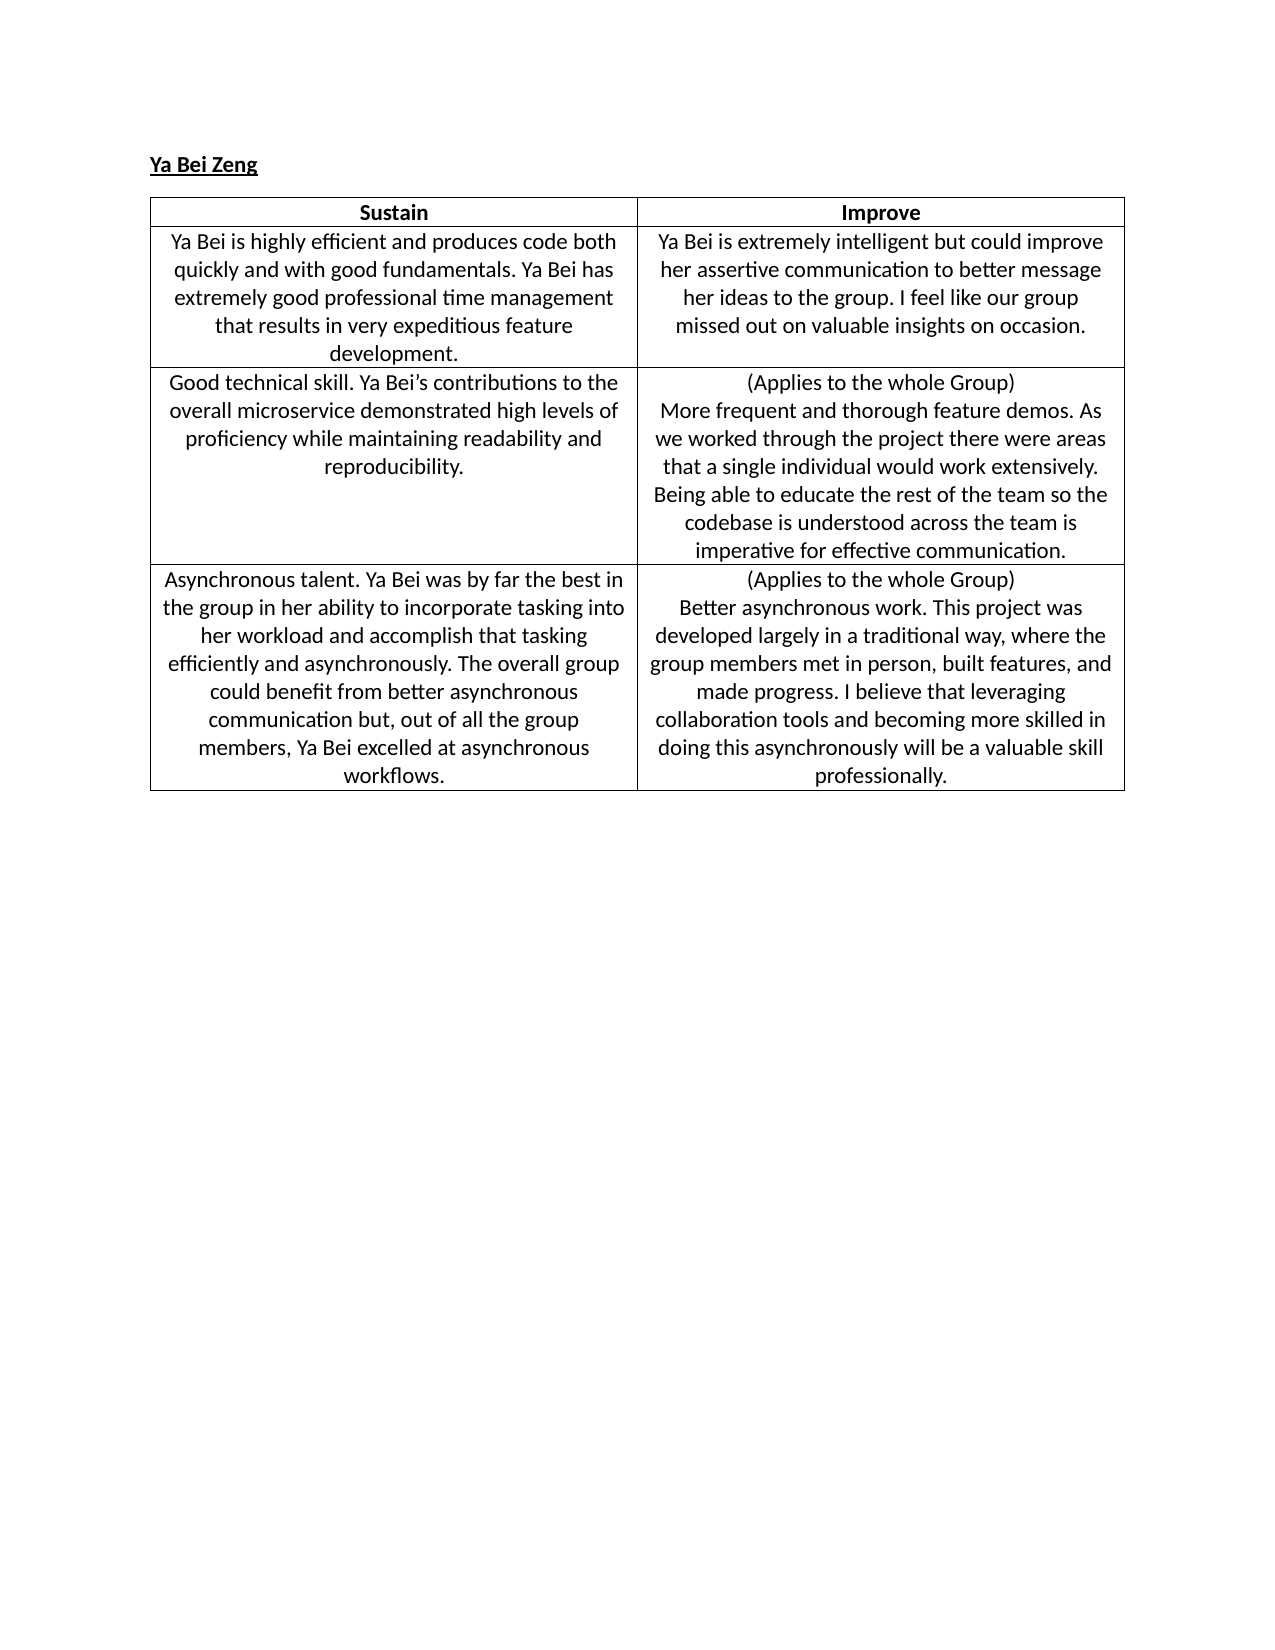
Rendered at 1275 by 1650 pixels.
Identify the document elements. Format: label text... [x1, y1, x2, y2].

table_header Improve [638, 198, 1124, 226]
table_cell (Applies to the whole Group) Better asynchronous work. This project was developed largely in a traditional way, where the group members met in person, built features, and made progress. I believe that leveraging collaboration tools and becoming more skilled in doing this asynchronously will be a valuable skill professionally. [638, 565, 1124, 789]
table_header Sustain [151, 198, 637, 226]
text Ya Bei Zeng [150, 150, 1125, 178]
table_cell Good technical skill. Ya Bei’s contributions to the overall microservice demonstrated high levels of proficiency while maintaining readability and reproducibility. [151, 368, 637, 564]
table_cell Ya Bei is highly efficient and produces code both quickly and with good fundamentals. Ya Bei has extremely good professional time management that results in very expeditious feature development. [151, 227, 637, 367]
table_cell Ya Bei is extremely intelligent but could improve her assertive communication to better message her ideas to the group. I feel like our group missed out on valuable insights on occasion. [638, 227, 1124, 367]
table_cell Asynchronous talent. Ya Bei was by far the best in the group in her ability to incorporate tasking into her workload and accomplish that tasking efficiently and asynchronously. The overall group could benefit from better asynchronous communication but, out of all the group members, Ya Bei excelled at asynchronous workflows. [151, 565, 637, 789]
